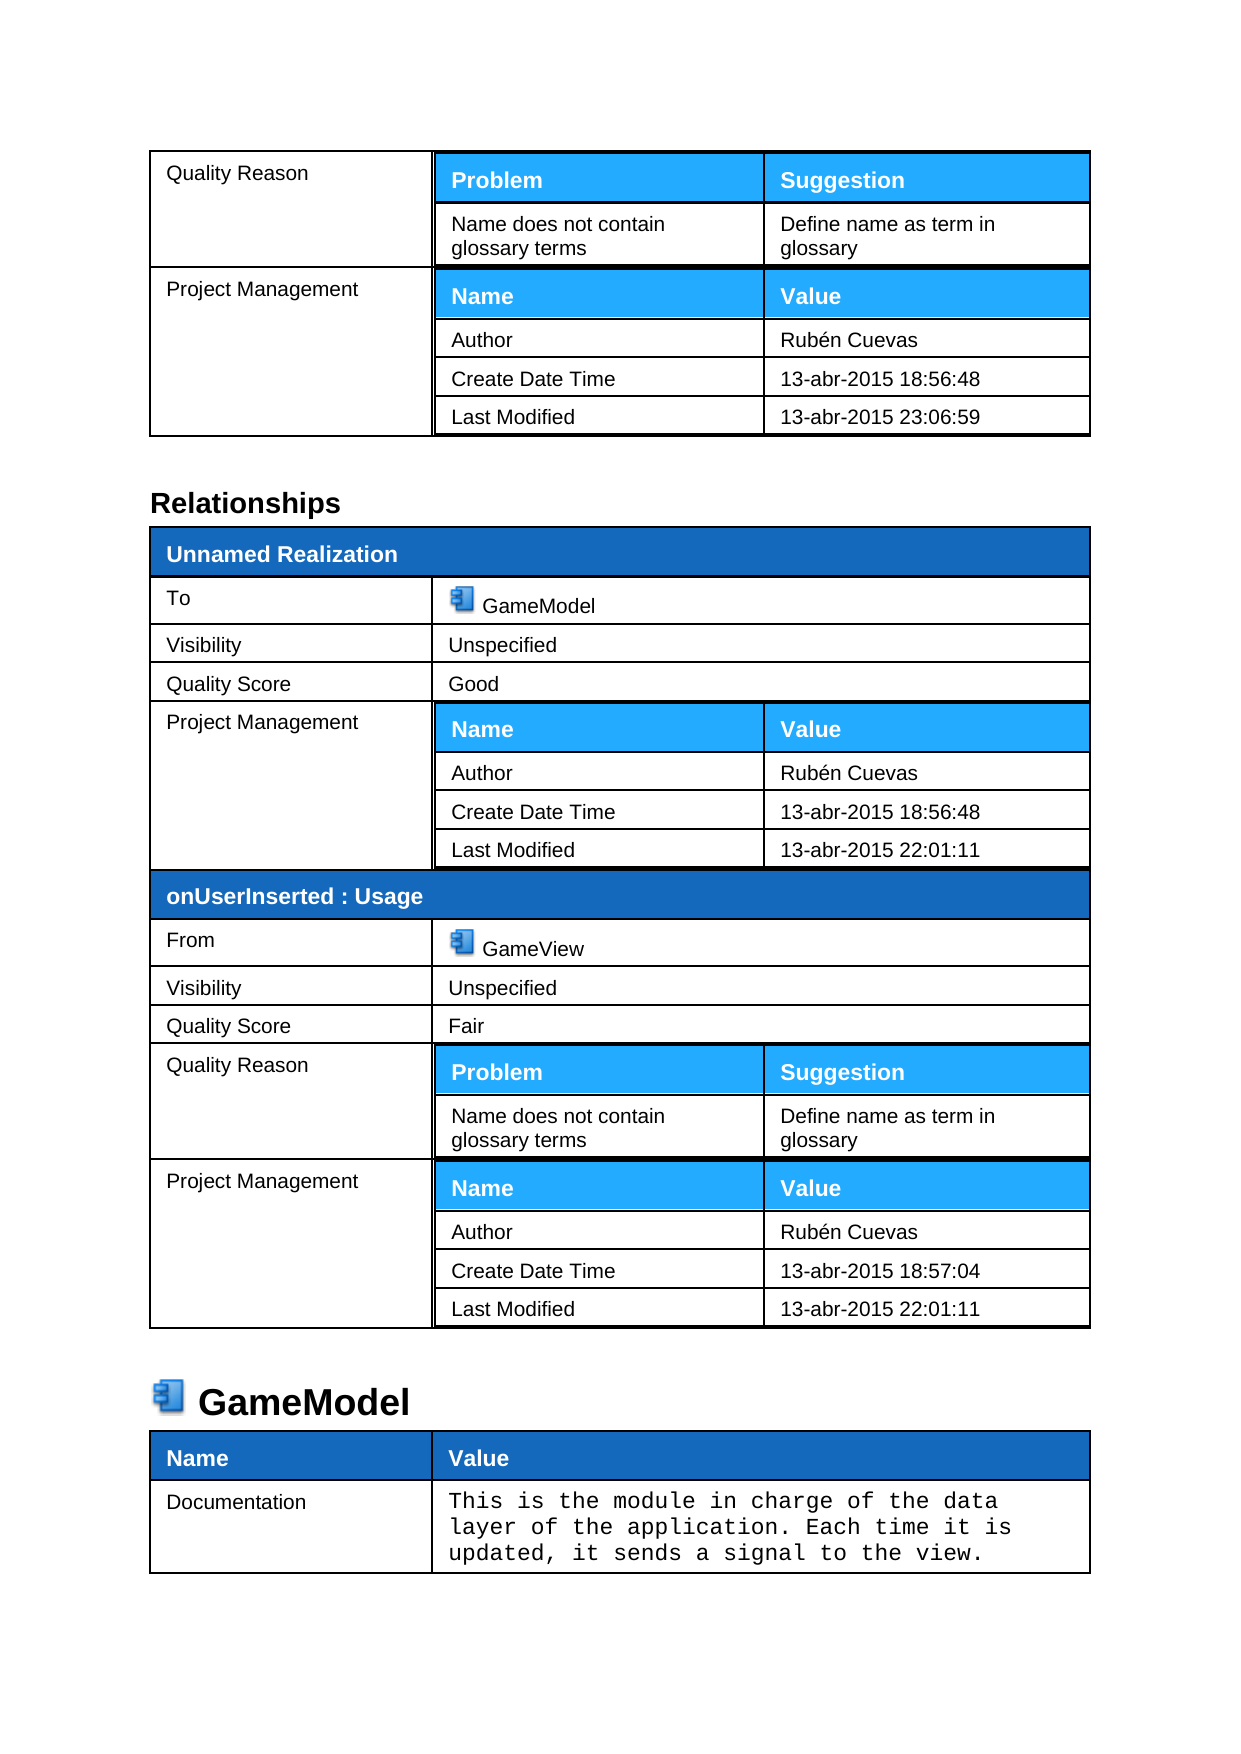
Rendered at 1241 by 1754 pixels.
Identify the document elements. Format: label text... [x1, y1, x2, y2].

table_cell [765, 1289, 1089, 1325]
table_cell [765, 1212, 1089, 1248]
table_cell [436, 1250, 763, 1287]
table_cell [436, 830, 763, 866]
table_cell [436, 1289, 763, 1325]
table_cell [765, 753, 1089, 789]
table_cell [765, 830, 1089, 866]
table_cell Project Management [151, 702, 431, 869]
table_cell Unspecified [433, 967, 1089, 1003]
table_header onUserInserted : Usage [151, 871, 1089, 918]
table_cell Quality Score [151, 1006, 431, 1042]
table_cell [436, 204, 763, 264]
table_cell From [151, 920, 431, 965]
picture [448, 585, 477, 614]
table_header Unnamed Realization [151, 528, 1089, 575]
table_cell [765, 1096, 1089, 1156]
table_cell Fair [433, 1006, 1089, 1042]
table_cell This is the module in charge of the data layer of the application. Each time it is updated, it sends a signal to the view. [433, 1481, 1089, 1572]
table_cell [765, 791, 1089, 828]
table_header Name [151, 1432, 431, 1479]
table_header Value [433, 1432, 1089, 1479]
table_cell Project Management [151, 268, 431, 435]
table_cell [765, 358, 1089, 395]
table_cell [765, 320, 1089, 356]
table_cell GameModel [433, 578, 1089, 622]
table_cell [436, 1212, 763, 1248]
table_cell To [151, 578, 431, 622]
table_cell [436, 791, 763, 828]
table_cell Good [433, 663, 1089, 699]
table_cell Visibility [151, 625, 431, 661]
table_cell [765, 1250, 1089, 1287]
table_cell Documentation [151, 1481, 431, 1572]
subtitle Relationships [150, 486, 1090, 520]
table_cell Quality Reason [151, 152, 431, 266]
picture [448, 928, 477, 957]
picture [150, 1378, 188, 1416]
table_cell [436, 320, 763, 356]
table_cell Quality Reason [151, 1044, 431, 1158]
table_cell Visibility [151, 967, 431, 1003]
table_cell Unspecified [433, 625, 1089, 661]
table_cell Quality Score [151, 663, 431, 699]
table_cell [436, 1096, 763, 1156]
table_cell [436, 397, 763, 433]
table_cell Project Management [151, 1160, 431, 1327]
subtitle GameModel [150, 1378, 1090, 1424]
table_cell [436, 753, 763, 789]
table_cell [436, 358, 763, 395]
table_cell [765, 204, 1089, 264]
table_cell [765, 397, 1089, 433]
table_cell GameView [433, 920, 1089, 965]
